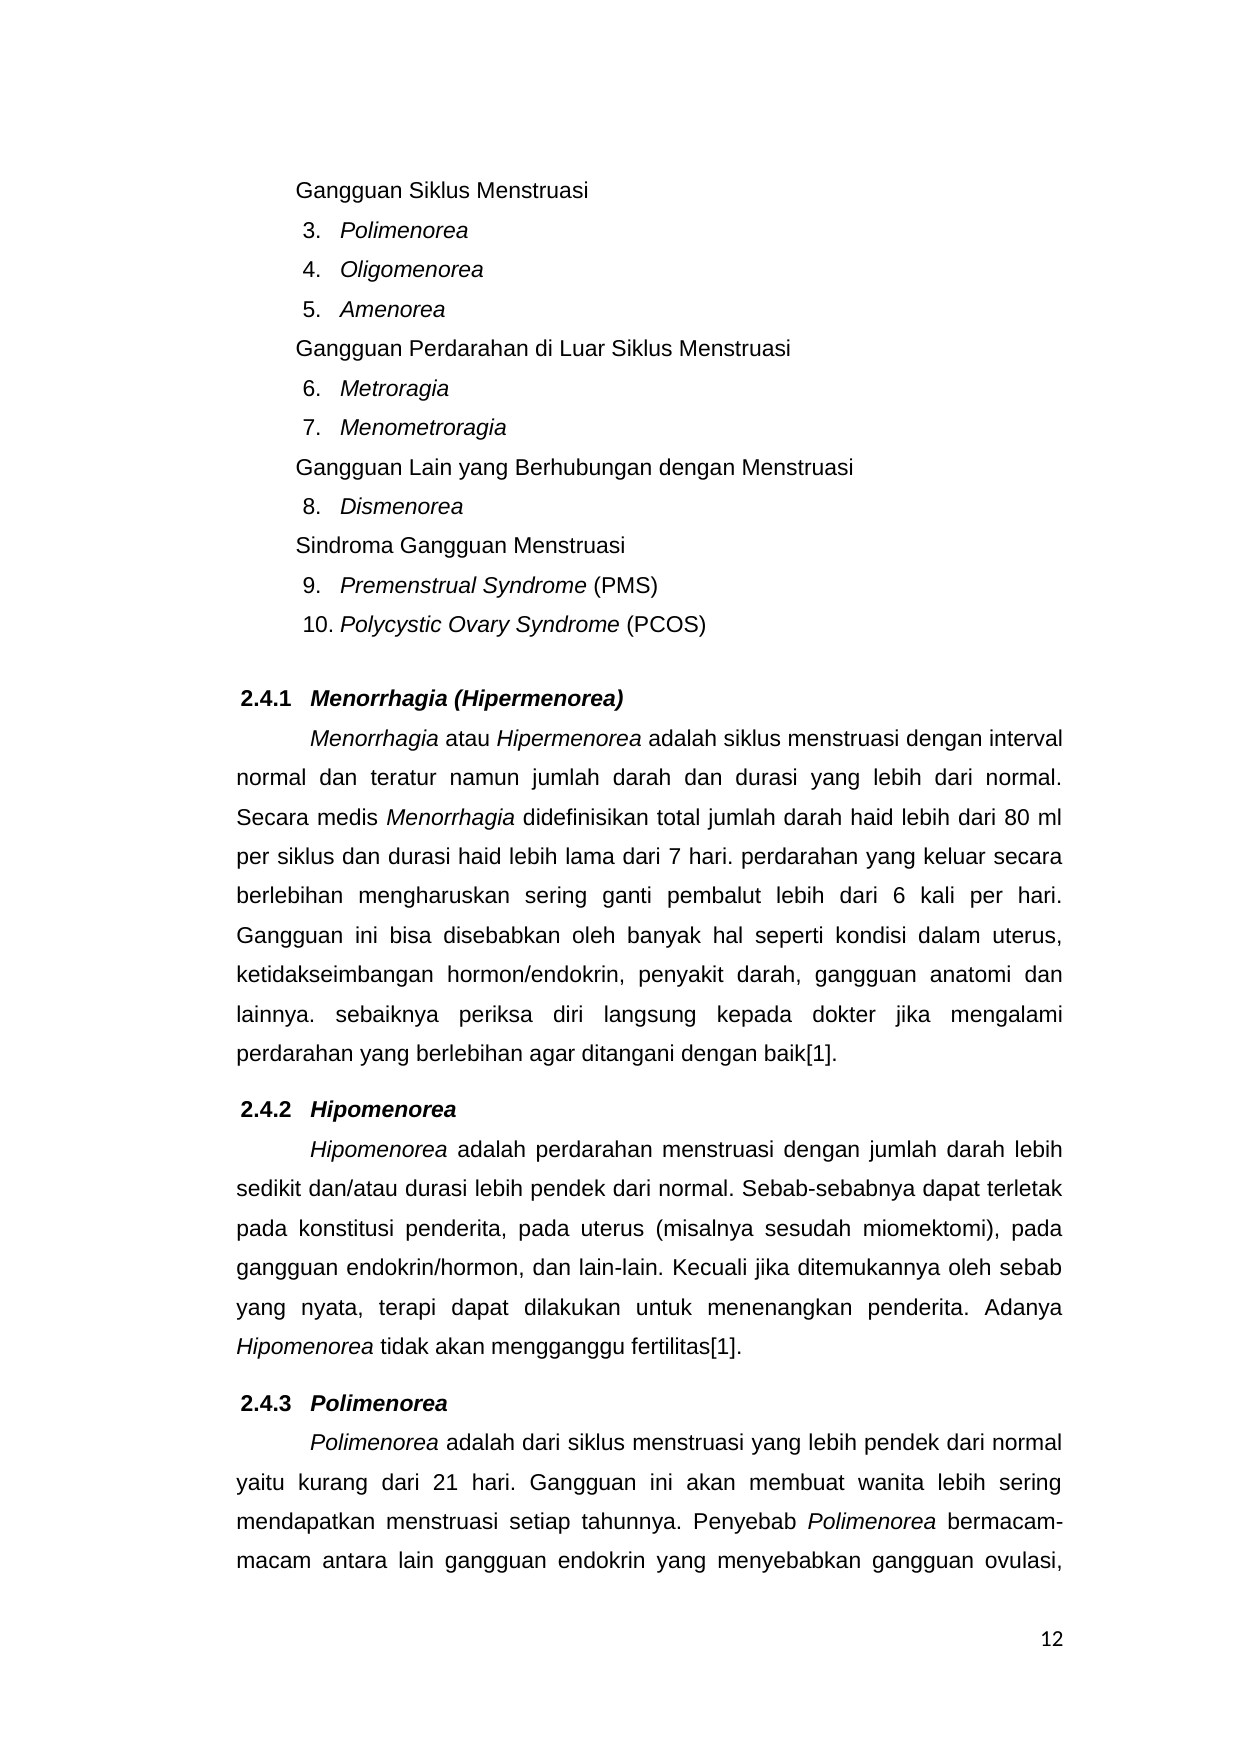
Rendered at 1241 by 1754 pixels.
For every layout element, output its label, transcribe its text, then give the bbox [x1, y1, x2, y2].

subtitle Polimenorea [291, 1389, 1063, 1416]
list Menorrhagia atau Hipermenorea adalah siklus menstruasi dengan interval normal dan teratur namun jumlah darah dan durasi yang lebih dari normal. Secara medis Menorrhagia didefinisikan total jumlah darah haid lebih dari 80 ml per siklus dan durasi haid lebih lama dari 7 hari. perdarahan yang keluar secara berlebihan mengharuskan sering ganti pembalut lebih dari 6 kali per hari. Gangguan ini bisa disebabkan oleh banyak hal seperti kondisi dalam uterus, ketidakseimbangan hormon/endokrin, penyakit darah, gangguan anatomi dan lainnya. sebaiknya periksa diri langsung kepada dokter jika mengalami perdarahan yang berlebihan agar ditangani dengan baik. [236, 724, 1063, 1067]
list Oligomenorea [302, 256, 1063, 282]
list Premenstrual Syndrome (PMS) [302, 572, 1063, 598]
text Gangguan Perdarahan di Luar Siklus Menstruasi [295, 335, 1063, 361]
list Hipomenorea adalah perdarahan menstruasi dengan jumlah darah lebih sedikit dan/atau durasi lebih pendek dari normal. Sebab-sebabnya dapat terletak pada konstitusi penderita, pada uterus (misalnya sesudah miomektomi), pada gangguan endokrin/hormon, dan lain-lain. Kecuali jika ditemukannya oleh sebab yang nyata, terapi dapat dilakukan untuk menenangkan penderita. Adanya Hipomenorea tidak akan mengganggu fertilitas. [236, 1136, 1063, 1360]
list Menometroragia [302, 414, 1063, 440]
text Sindroma Gangguan Menstruasi [295, 532, 1063, 559]
list Amenorea [302, 296, 1063, 322]
text Gangguan Lain yang Berhubungan dengan Menstruasi [295, 453, 1063, 480]
list Polycystic Ovary Syndrome (PCOS) [302, 611, 1063, 638]
text Gangguan Siklus Menstruasi [295, 177, 1063, 203]
subtitle Menorrhagia (Hipermenorea) [291, 685, 1063, 711]
list Dismenorea [302, 493, 1063, 519]
list Polimenorea [302, 217, 1063, 243]
subtitle Hipomenorea [291, 1096, 1063, 1123]
list Metroragia [302, 374, 1063, 401]
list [236, 1429, 1063, 1574]
